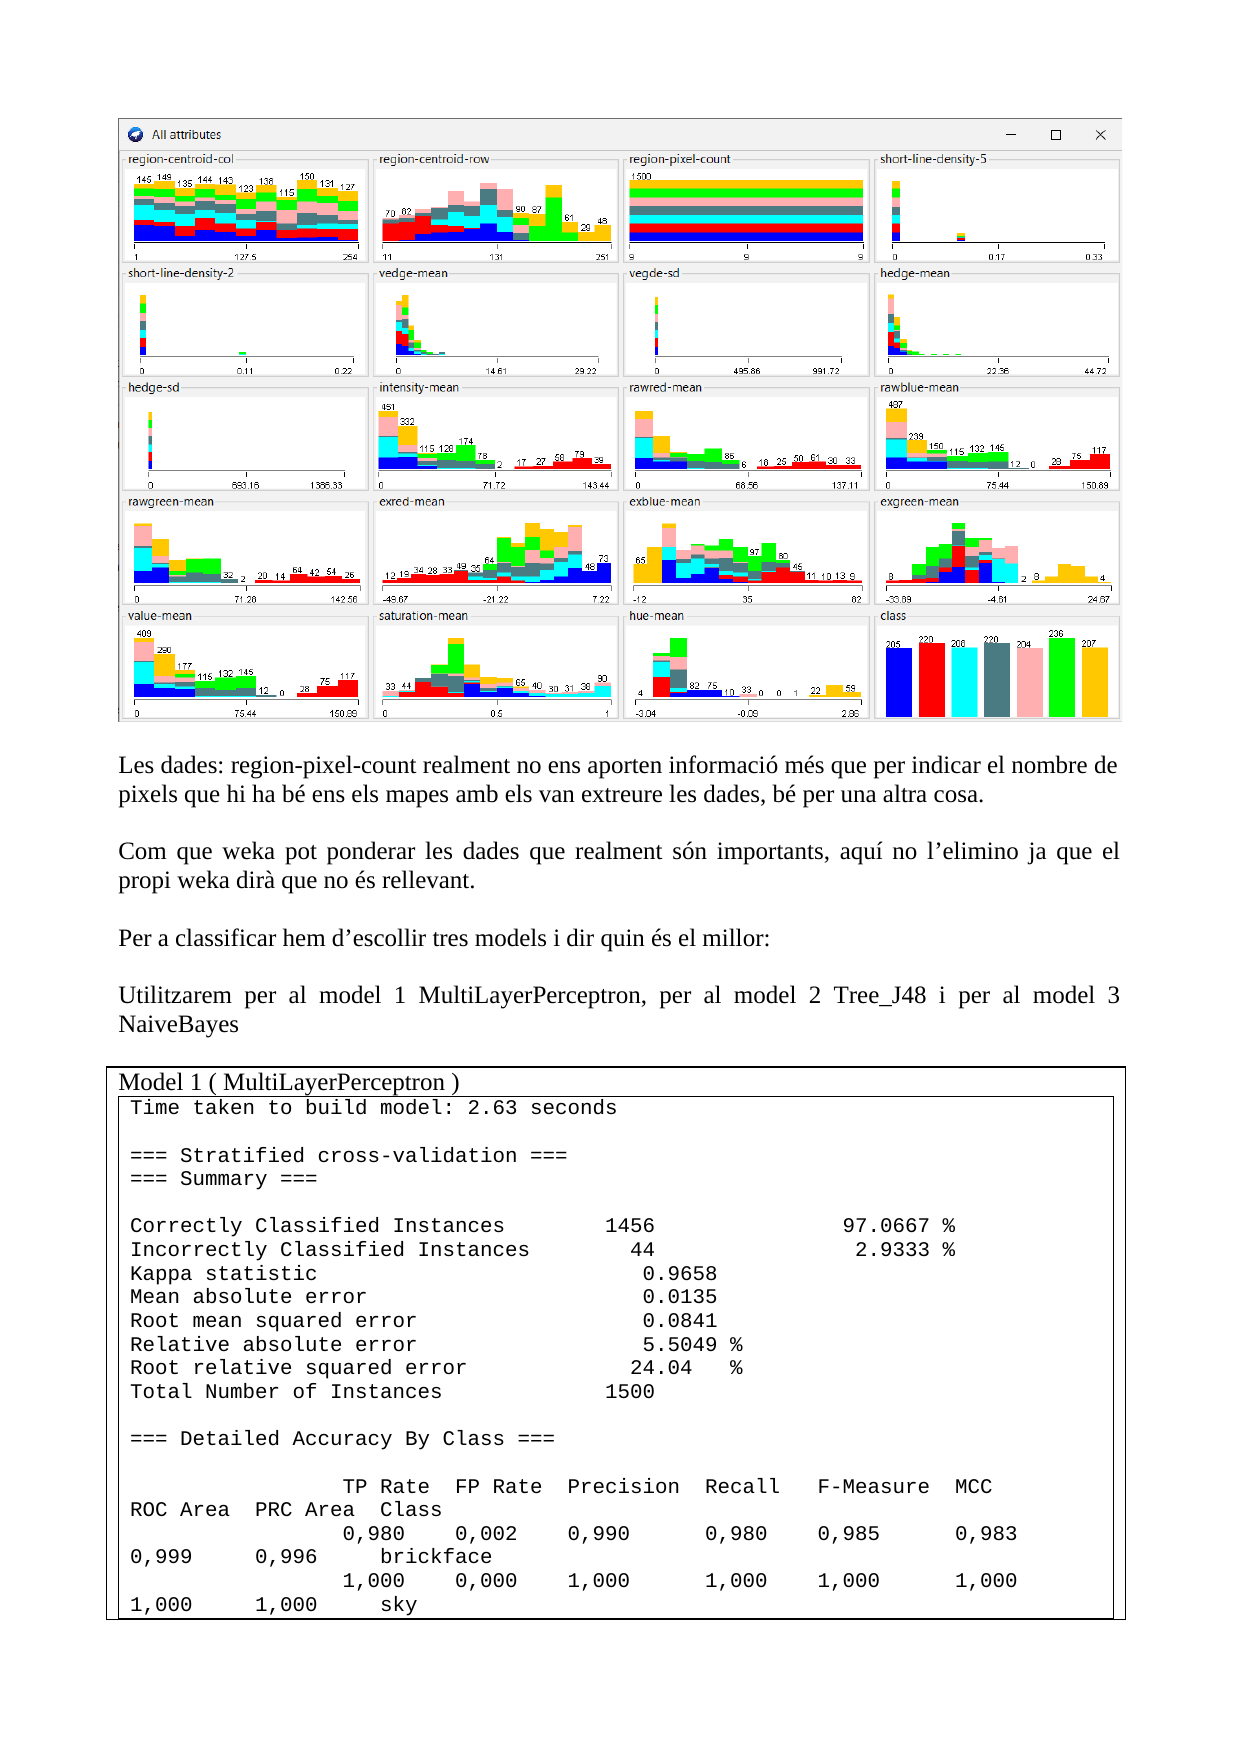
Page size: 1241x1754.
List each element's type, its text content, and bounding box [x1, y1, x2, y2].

text Les dades: region-pixel-count realment no ens aporten informació més que per indicar el nombre de pixels que hi ha bé ens els mapes amb els van extreure les dades, bé per una altra cosa. [118, 750, 1122, 808]
text Utilitzarem per al model 1 MultiLayerPerceptron, per al model 2 Tree_J48 i per al model 3 NaiveBayes [118, 980, 1122, 1038]
text Com que weka pot ponderar les dades que realment són importants, aquí no l’elimino ja que el propi weka dirà que no és rellevant. [118, 836, 1122, 894]
table_header Model 1 ( MultiLayerPerceptron ) [107, 1068, 1125, 1618]
text Per a classificar hem d’escollir tres models i dir quin és el millor: [118, 923, 1122, 951]
picture [118, 118, 1123, 722]
